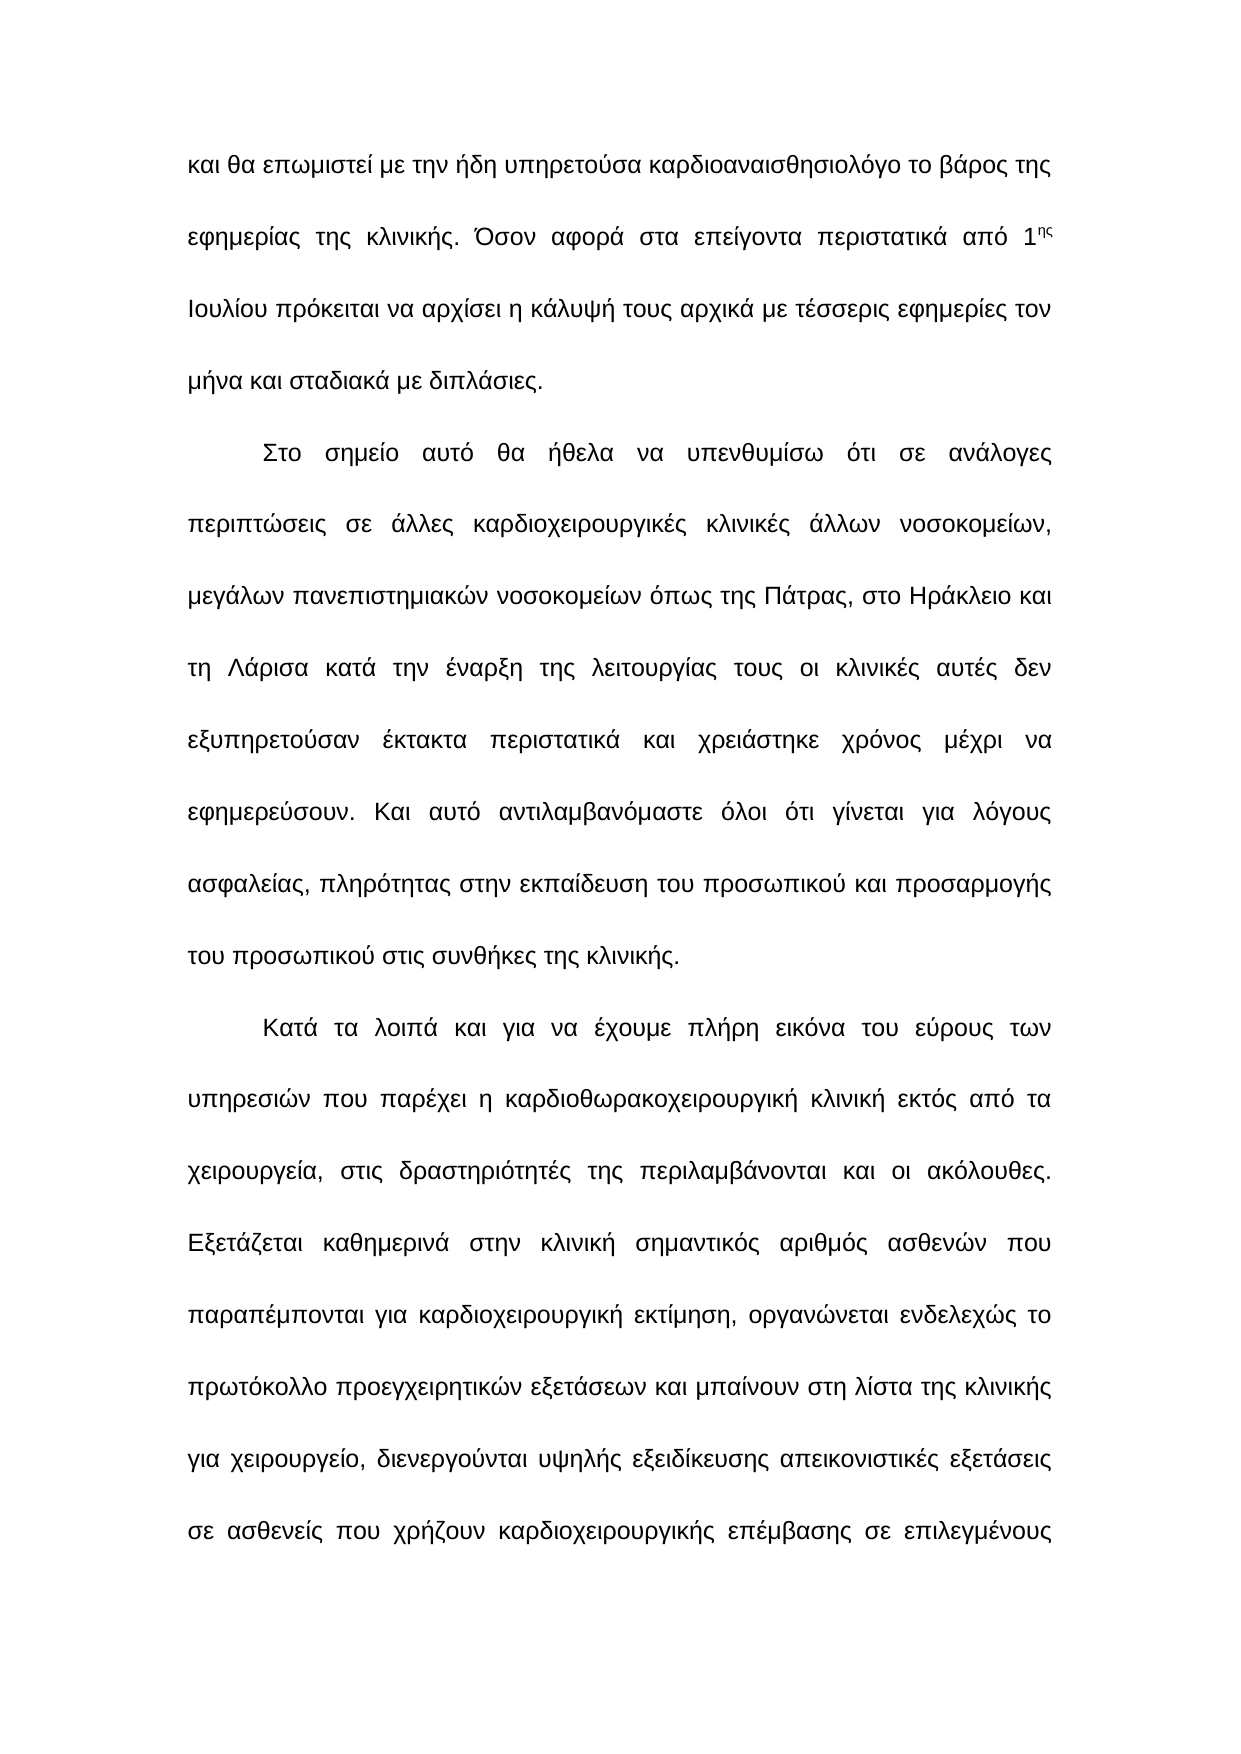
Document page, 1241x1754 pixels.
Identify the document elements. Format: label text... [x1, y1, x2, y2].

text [187, 150, 1053, 394]
text Στο σημείο αυτό θα ήθελα να υπενθυμίσω ότι σε ανάλογες περιπτώσεις σε άλλες καρδιοχειρουργικές κλινικές άλλων νοσοκομείων, μεγάλων πανεπιστημιακών νοσοκομείων όπως της Πάτρας, στο Ηράκλειο και τη Λάρισα κατά την έναρξη της λειτουργίας τους οι κλινικές αυτές δεν εξυπηρετούσαν έκτακτα περιστατικά και χρειάστηκε χρόνος μέχρι να εφημερεύσουν. Και αυτό αντιλαμβανόμαστε όλοι ότι γίνεται για λόγους ασφαλείας, πληρότητας στην εκπαίδευση του προσωπικού και προσαρμογής του προσωπικού στις συνθήκες της κλινικής. [187, 437, 1053, 969]
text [187, 1012, 1053, 1544]
